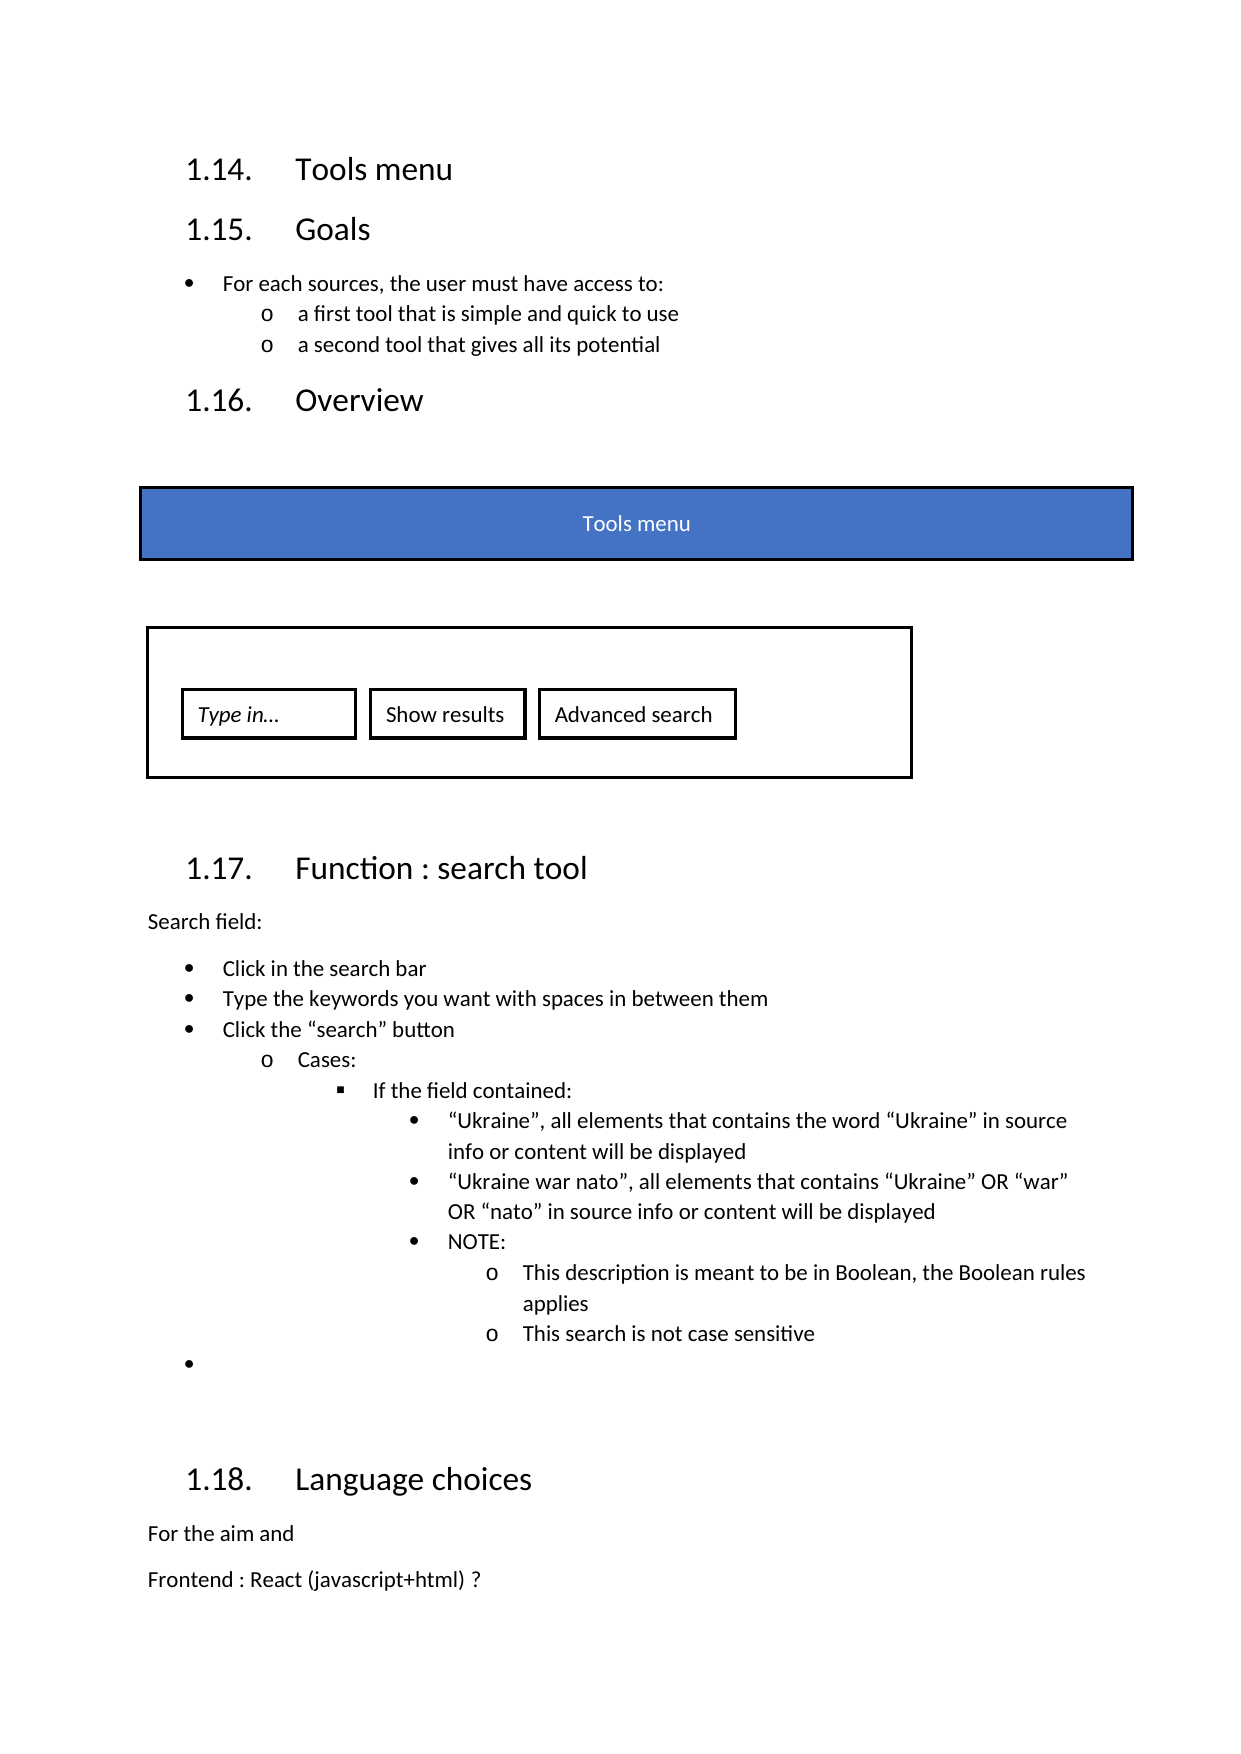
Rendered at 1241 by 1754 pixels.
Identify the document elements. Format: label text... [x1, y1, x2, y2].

subtitle Function : search tool [185, 847, 1093, 887]
subtitle Overview [185, 379, 1093, 419]
list For each sources, the user must have access to: [185, 269, 1093, 297]
subtitle Tools menu [185, 148, 1093, 188]
list This search is not case sensitive [485, 1319, 1093, 1348]
text Frontend : React (javascript+html) ? [148, 1566, 1093, 1594]
list Type the keywords you want with spaces in between them [185, 984, 1093, 1012]
list a second tool that gives all its potential [260, 331, 1093, 360]
subtitle Language choices [185, 1458, 1093, 1499]
list “Ukraine”, all elements that contains the word “Ukraine” in source info or content will be displayed [410, 1107, 1093, 1165]
list If the field contained: [335, 1076, 1093, 1104]
list Click in the search bar [185, 954, 1093, 982]
list Cases: [260, 1045, 1093, 1074]
list a first tool that is simple and quick to use [260, 299, 1093, 328]
list NOTE: [410, 1227, 1093, 1255]
text Search field: [148, 907, 1093, 935]
text For the aim and [148, 1519, 1093, 1547]
list Click the “search” button [185, 1015, 1093, 1043]
list “Ukraine war nato”, all elements that contains “Ukraine” OR “war” OR “nato” in source info or content will be displayed [410, 1167, 1093, 1225]
list This description is meant to be in Boolean, the Boolean rules applies [485, 1258, 1093, 1317]
subtitle Goals [185, 208, 1093, 249]
